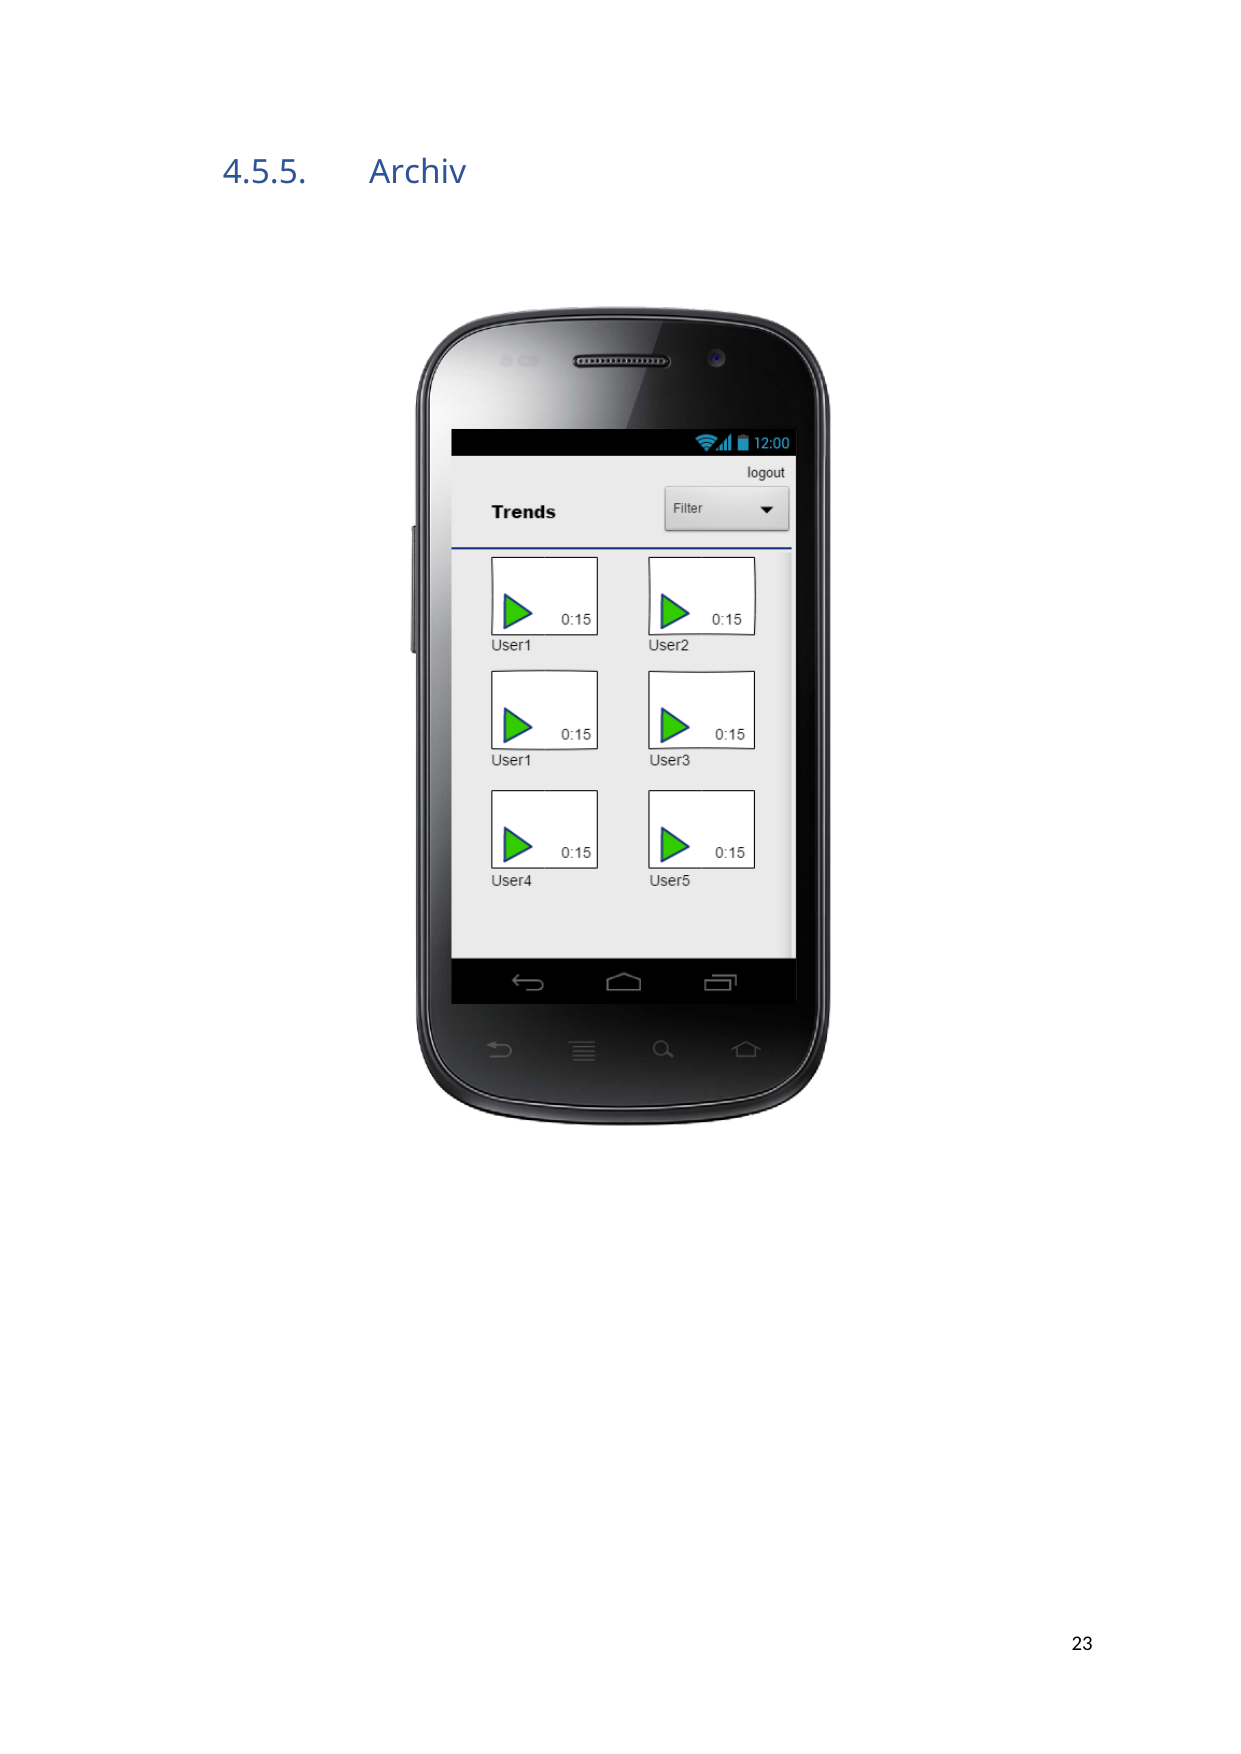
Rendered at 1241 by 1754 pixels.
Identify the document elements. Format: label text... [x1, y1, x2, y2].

subtitle Archiv [223, 148, 1093, 193]
picture [303, 199, 938, 1233]
